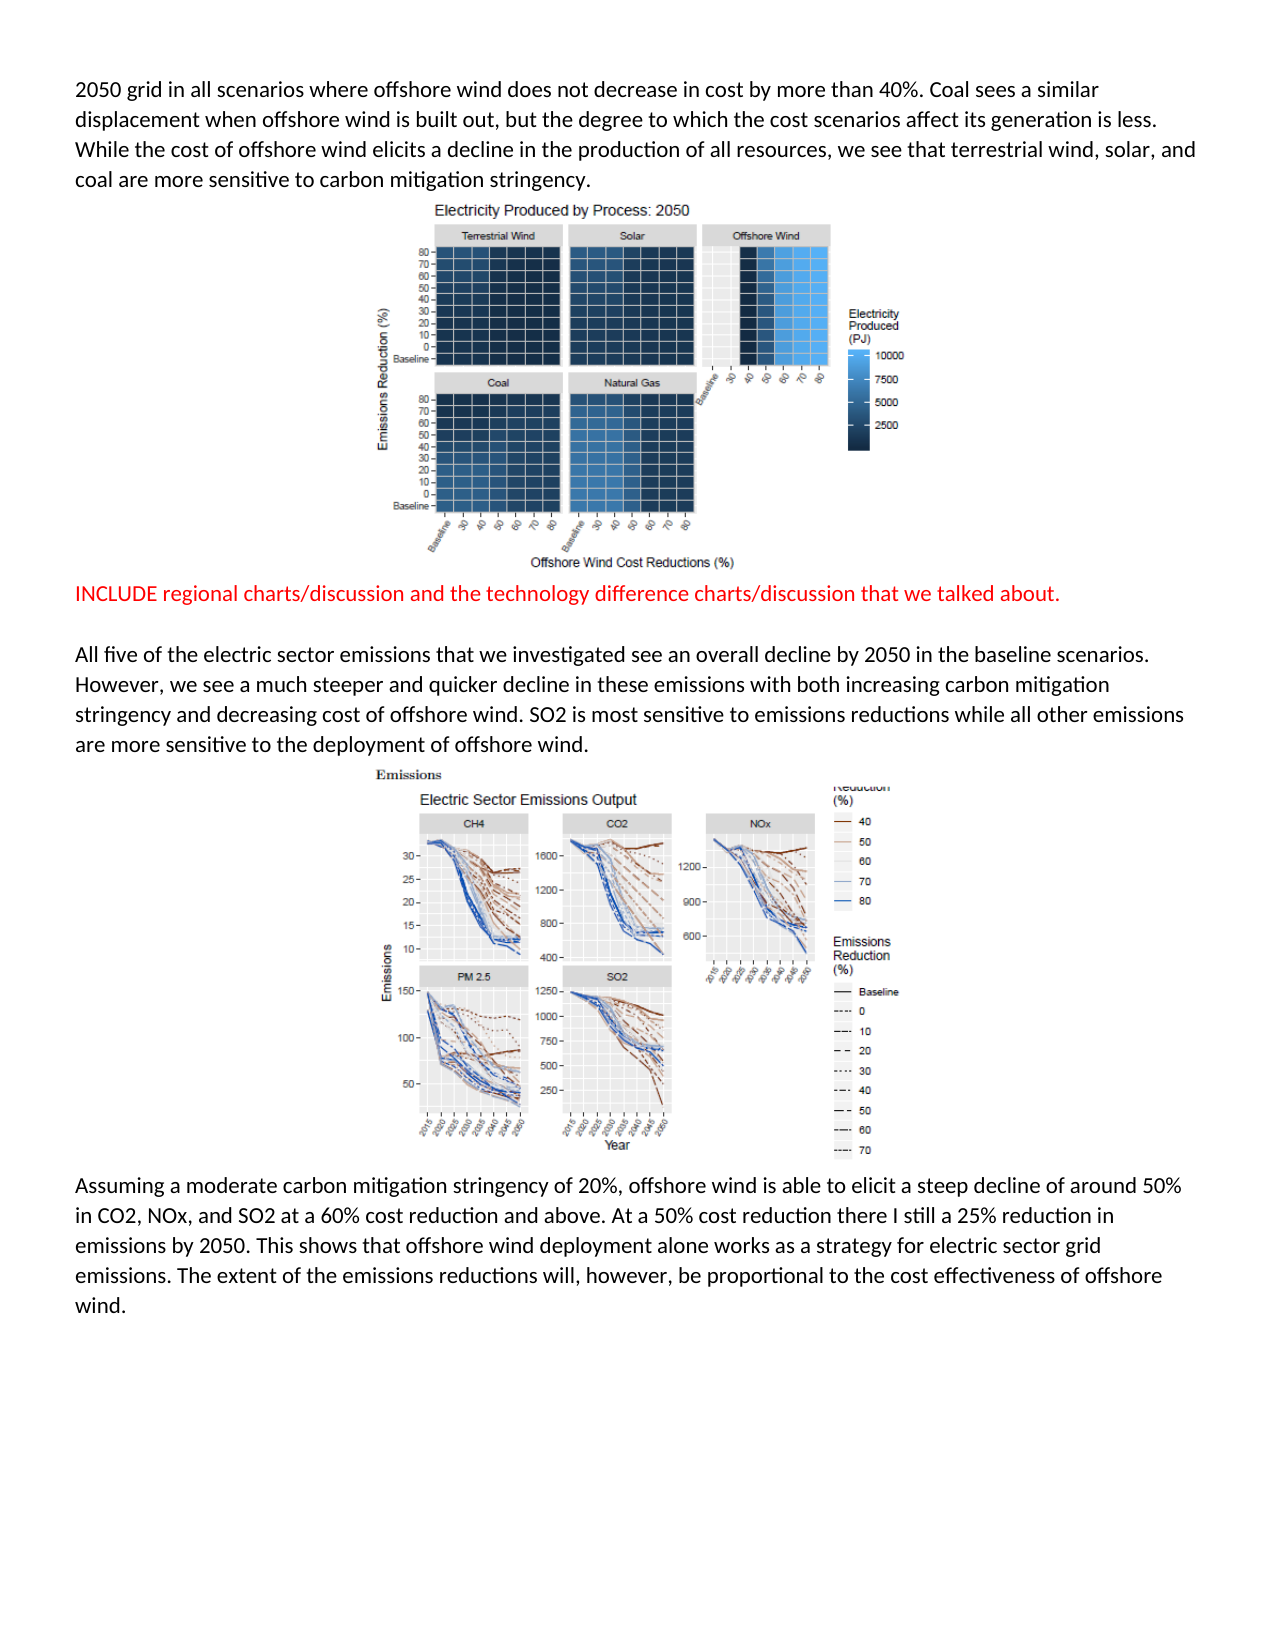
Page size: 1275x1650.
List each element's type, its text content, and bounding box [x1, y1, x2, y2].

picture [366, 195, 909, 577]
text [75, 75, 1200, 194]
text All five of the electric sector emissions that we investigated see an overall decline by 2050 in the baseline scenarios. However, we see a much steeper and quicker decline in these emissions with both increasing carbon mitigation stringency and decreasing cost of offshore wind. SO2 is most sensitive to emissions reductions while all other emissions are more sensitive to the deployment of offshore wind. [75, 640, 1200, 758]
text Assuming a moderate carbon mitigation stringency of 20%, offshore wind is able to elicit a steep decline of around 50% in CO2, NOx, and SO2 at a 60% cost reduction and above. At a 50% cost reduction there I still a 25% reduction in emissions by 2050. This shows that offshore wind deployment alone works as a strategy for electric sector grid emissions. The extent of the emissions reductions will, however, be proportional to the cost effectiveness of offshore wind. [75, 1171, 1200, 1319]
text INCLUDE regional charts/discussion and the technology difference charts/discussion that we talked about. [75, 579, 1200, 607]
picture [366, 760, 909, 1169]
